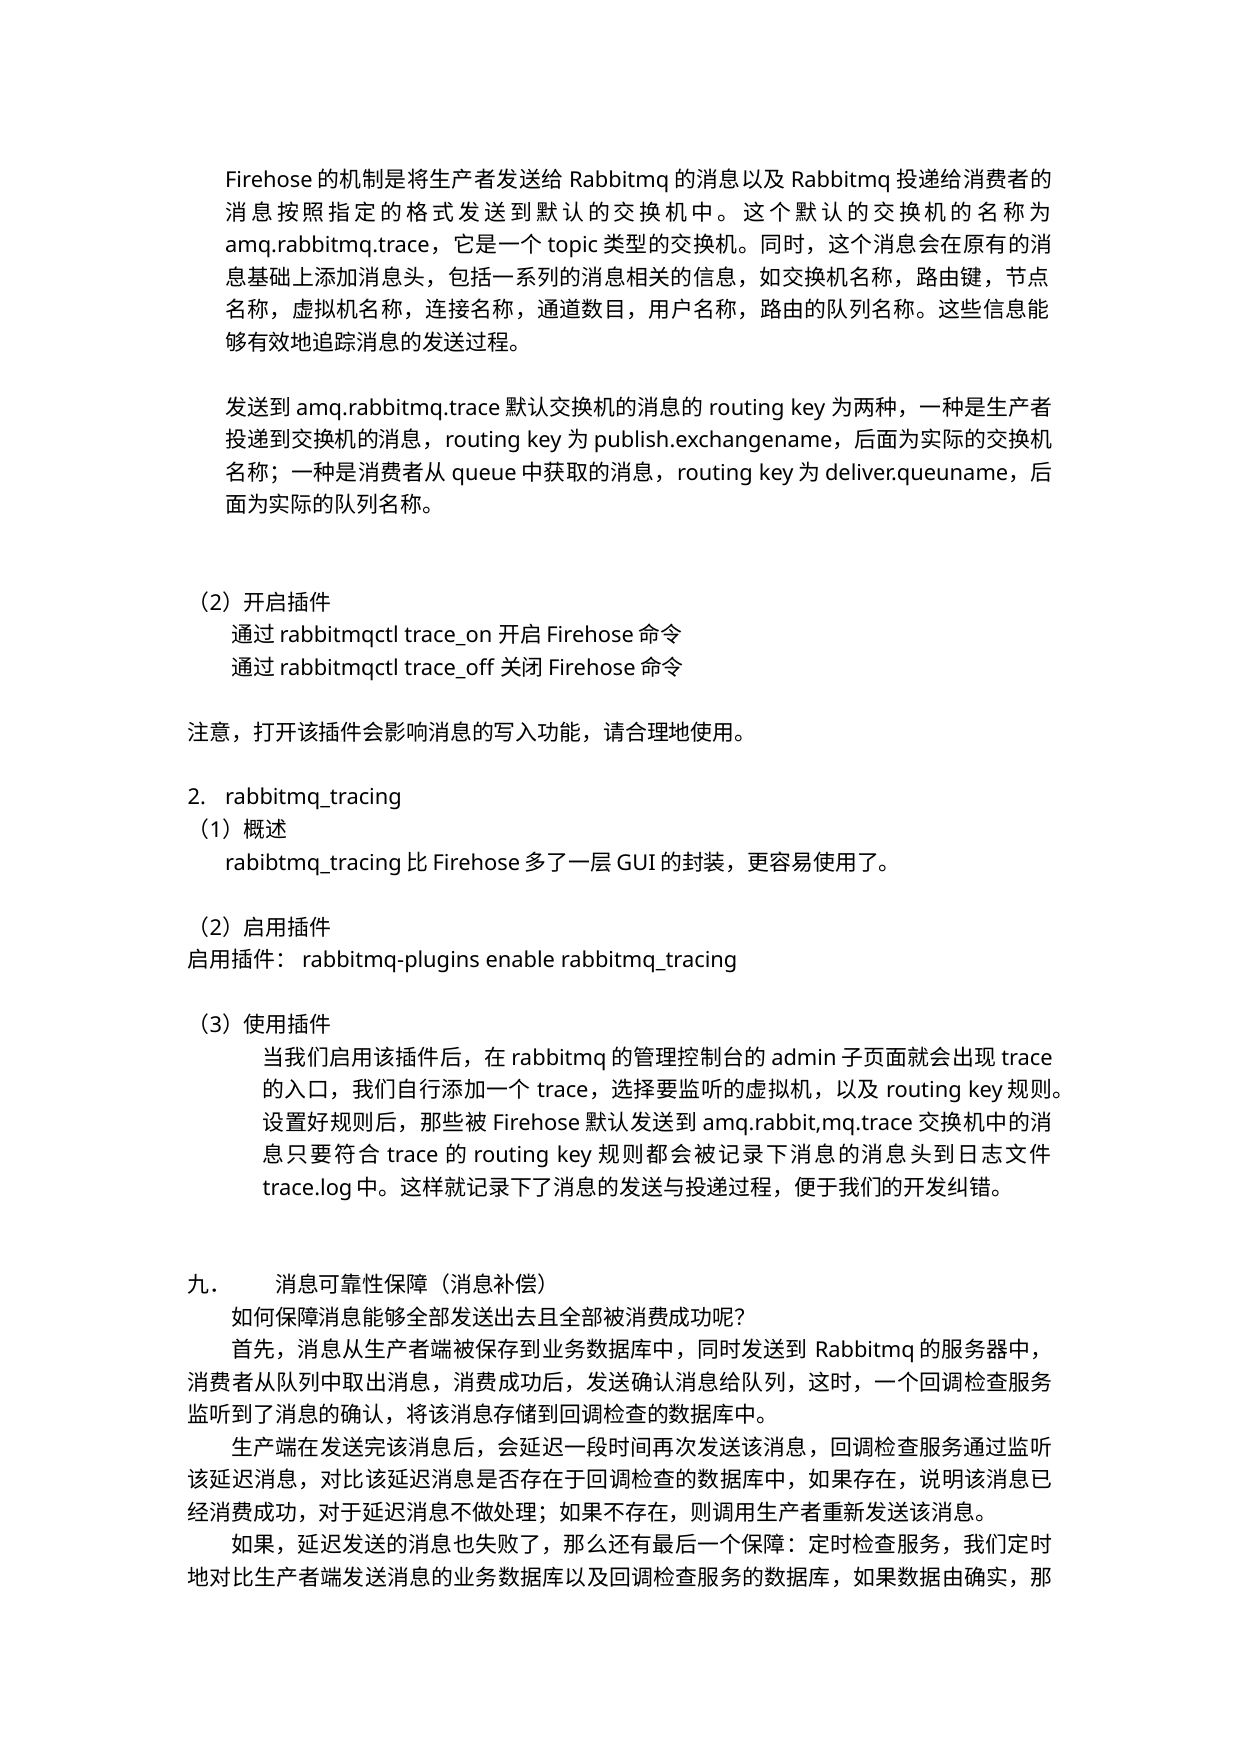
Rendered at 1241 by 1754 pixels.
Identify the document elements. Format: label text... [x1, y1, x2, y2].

list rabibtmq_tracing比Firehose多了一层GUI的封装，更容易使用了。 [225, 844, 1053, 877]
text （1）概述 [187, 812, 1053, 844]
list Firehose的机制是将生产者发送给Rabbitmq的消息以及Rabbitmq投递给消费者的消息按照指定的格式发送到默认的交换机中。这个默认的交换机的名称为amq.rabbitmq.trace，它是一个topic类型的交换机。同时，这个消息会在原有的消息基础上添加消息头，包括一系列的消息相关的信息，如交换机名称，路由键，节点名称，虚拟机名称，连接名称，通道数目，用户名称，路由的队列名称。这些信息能够有效地追踪消息的发送过程。 [225, 162, 1053, 357]
text 启用插件： rabbitmq-plugins enable rabbitmq_tracing [187, 942, 1053, 974]
text 生产端在发送完该消息后，会延迟一段时间再次发送该消息，回调检查服务通过监听该延迟消息，对比该延迟消息是否存在于回调检查的数据库中，如果存在，说明该消息已经消费成功，对于延迟消息不做处理；如果不存在，则调用生产者重新发送该消息。 [187, 1429, 1053, 1527]
list 消息可靠性保障（消息补偿） [187, 1267, 1053, 1299]
list rabbitmq_tracing [187, 779, 1053, 812]
text 注意，打开该插件会影响消息的写入功能，请合理地使用。 [187, 714, 1053, 747]
text 通过rabbitmqctl trace_on 开启Firehose命令 [187, 617, 1053, 649]
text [187, 1527, 1053, 1592]
list 发送到amq.rabbitmq.trace默认交换机的消息的routing key 为两种，一种是生产者投递到交换机的消息，routing key 为publish.exchangename，后面为实际的交换机名称；一种是消费者从queue中获取的消息，routing key为deliver.queuname，后面为实际的队列名称。 [225, 389, 1053, 519]
text 首先，消息从生产者端被保存到业务数据库中，同时发送到Rabbitmq的服务器中，消费者从队列中取出消息，消费成功后，发送确认消息给队列，这时，一个回调检查服务监听到了消息的确认，将该消息存储到回调检查的数据库中。 [187, 1332, 1053, 1429]
text 通过rabbitmqctl trace_off 关闭Firehose命令 [187, 649, 1053, 682]
text （2）启用插件 [187, 909, 1053, 942]
list 如何保障消息能够全部发送出去且全部被消费成功呢？ [231, 1299, 1053, 1332]
text （3）使用插件 [187, 1007, 1053, 1039]
text （2）开启插件 [187, 584, 1053, 617]
list 当我们启用该插件后，在rabbitmq的管理控制台的admin子页面就会出现trace的入口，我们自行添加一个trace，选择要监听的虚拟机，以及routing key规则。设置好规则后，那些被Firehose默认发送到amq.rabbit,mq.trace交换机中的消息只要符合trace的routing key规则都会被记录下消息的消息头到日志文件trace.log中。这样就记录下了消息的发送与投递过程，便于我们的开发纠错。 [262, 1039, 1053, 1202]
